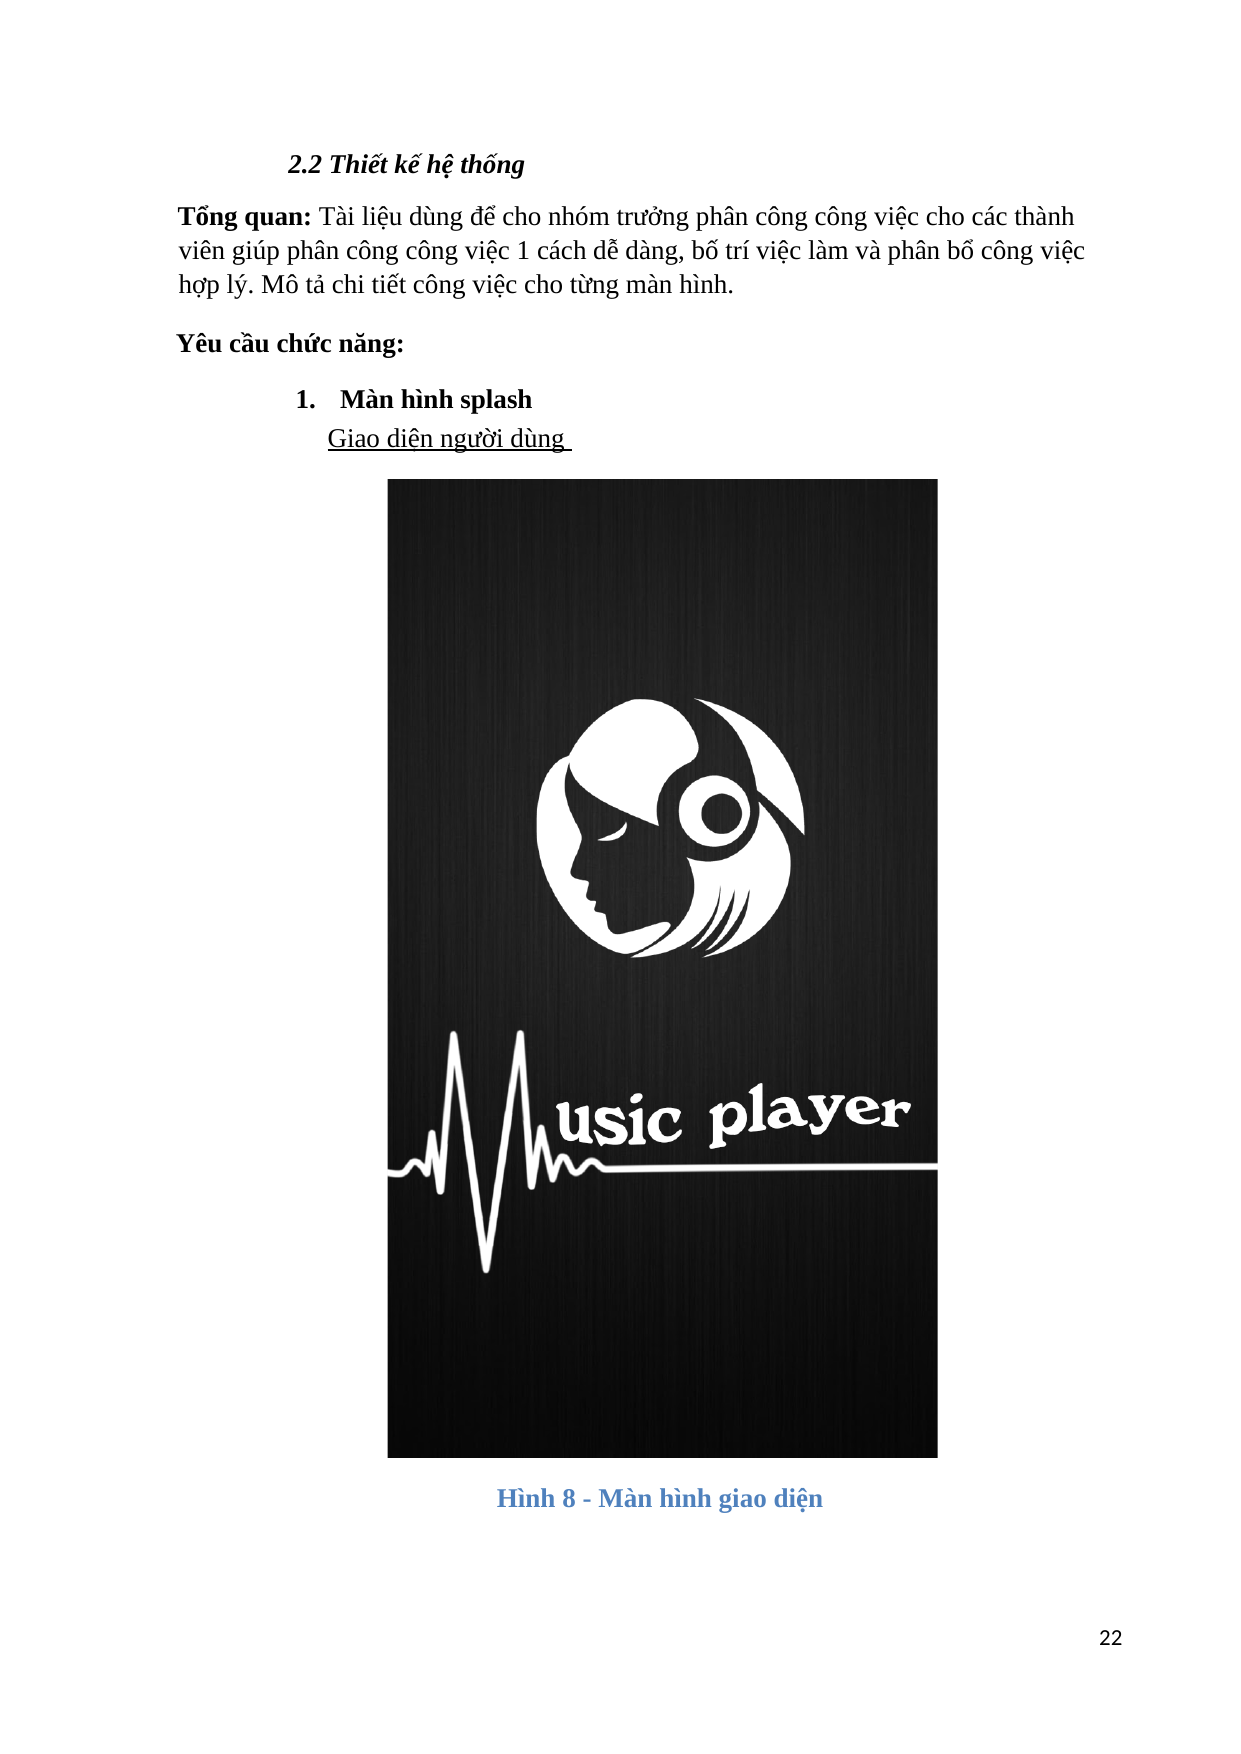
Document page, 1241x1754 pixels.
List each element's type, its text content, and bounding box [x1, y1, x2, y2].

text Tổng quan: Tài liệu dùng để cho nhóm trưởng phân công công việc cho các thành viên giúp phân công công việc 1 cách dễ dàng, bố trí việc làm và phân bổ công việc hợp lý. Mô tả chi tiết công việc cho từng màn hình. [177, 200, 1122, 300]
picture [387, 479, 938, 1458]
list Màn hình splash [295, 383, 768, 414]
text Hình 8 - Màn hình giao diện [317, 1482, 1003, 1513]
subtitle 2.2 Thiết kế hệ thống [288, 148, 1122, 179]
text Yêu cầu chức năng: [176, 327, 933, 358]
text Giao diện người dùng [290, 422, 768, 453]
